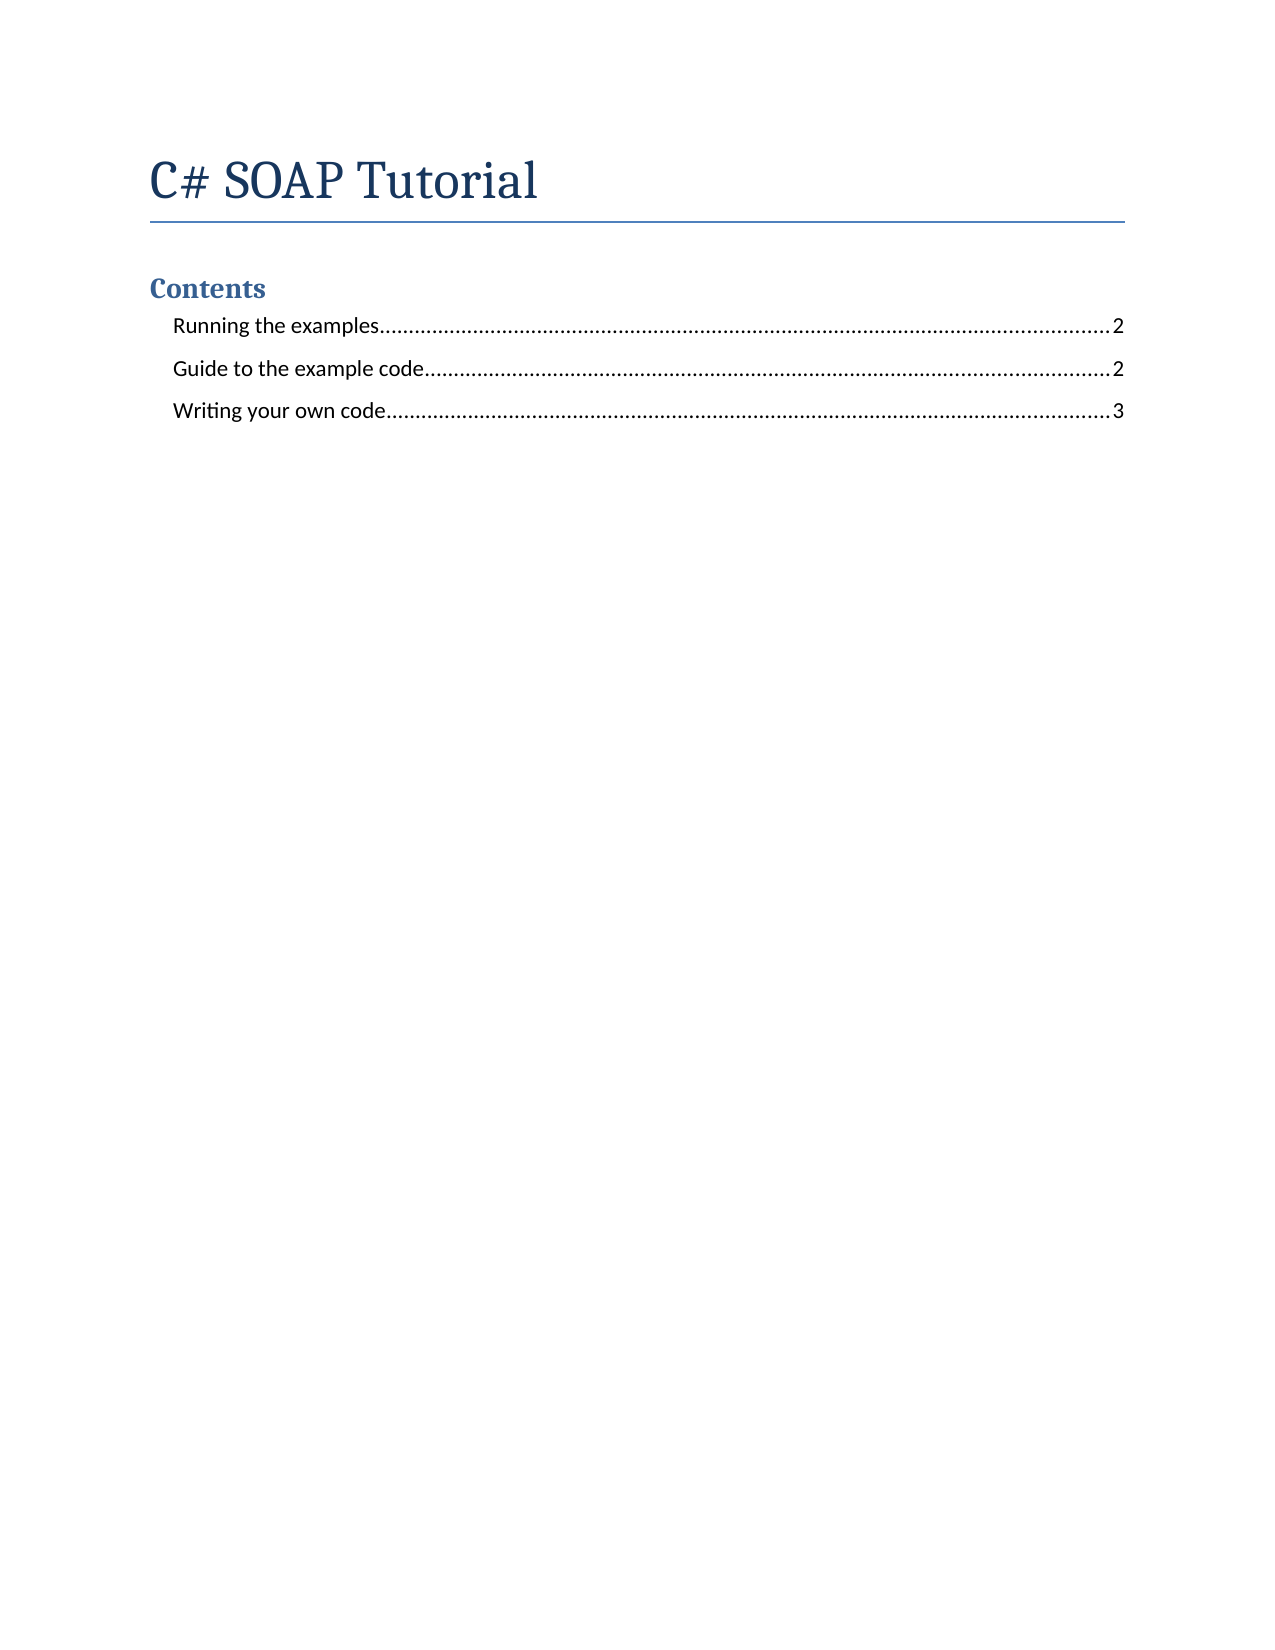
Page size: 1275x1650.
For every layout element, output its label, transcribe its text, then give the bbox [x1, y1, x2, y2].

title C# SOAP Tutorial [150, 150, 1125, 221]
